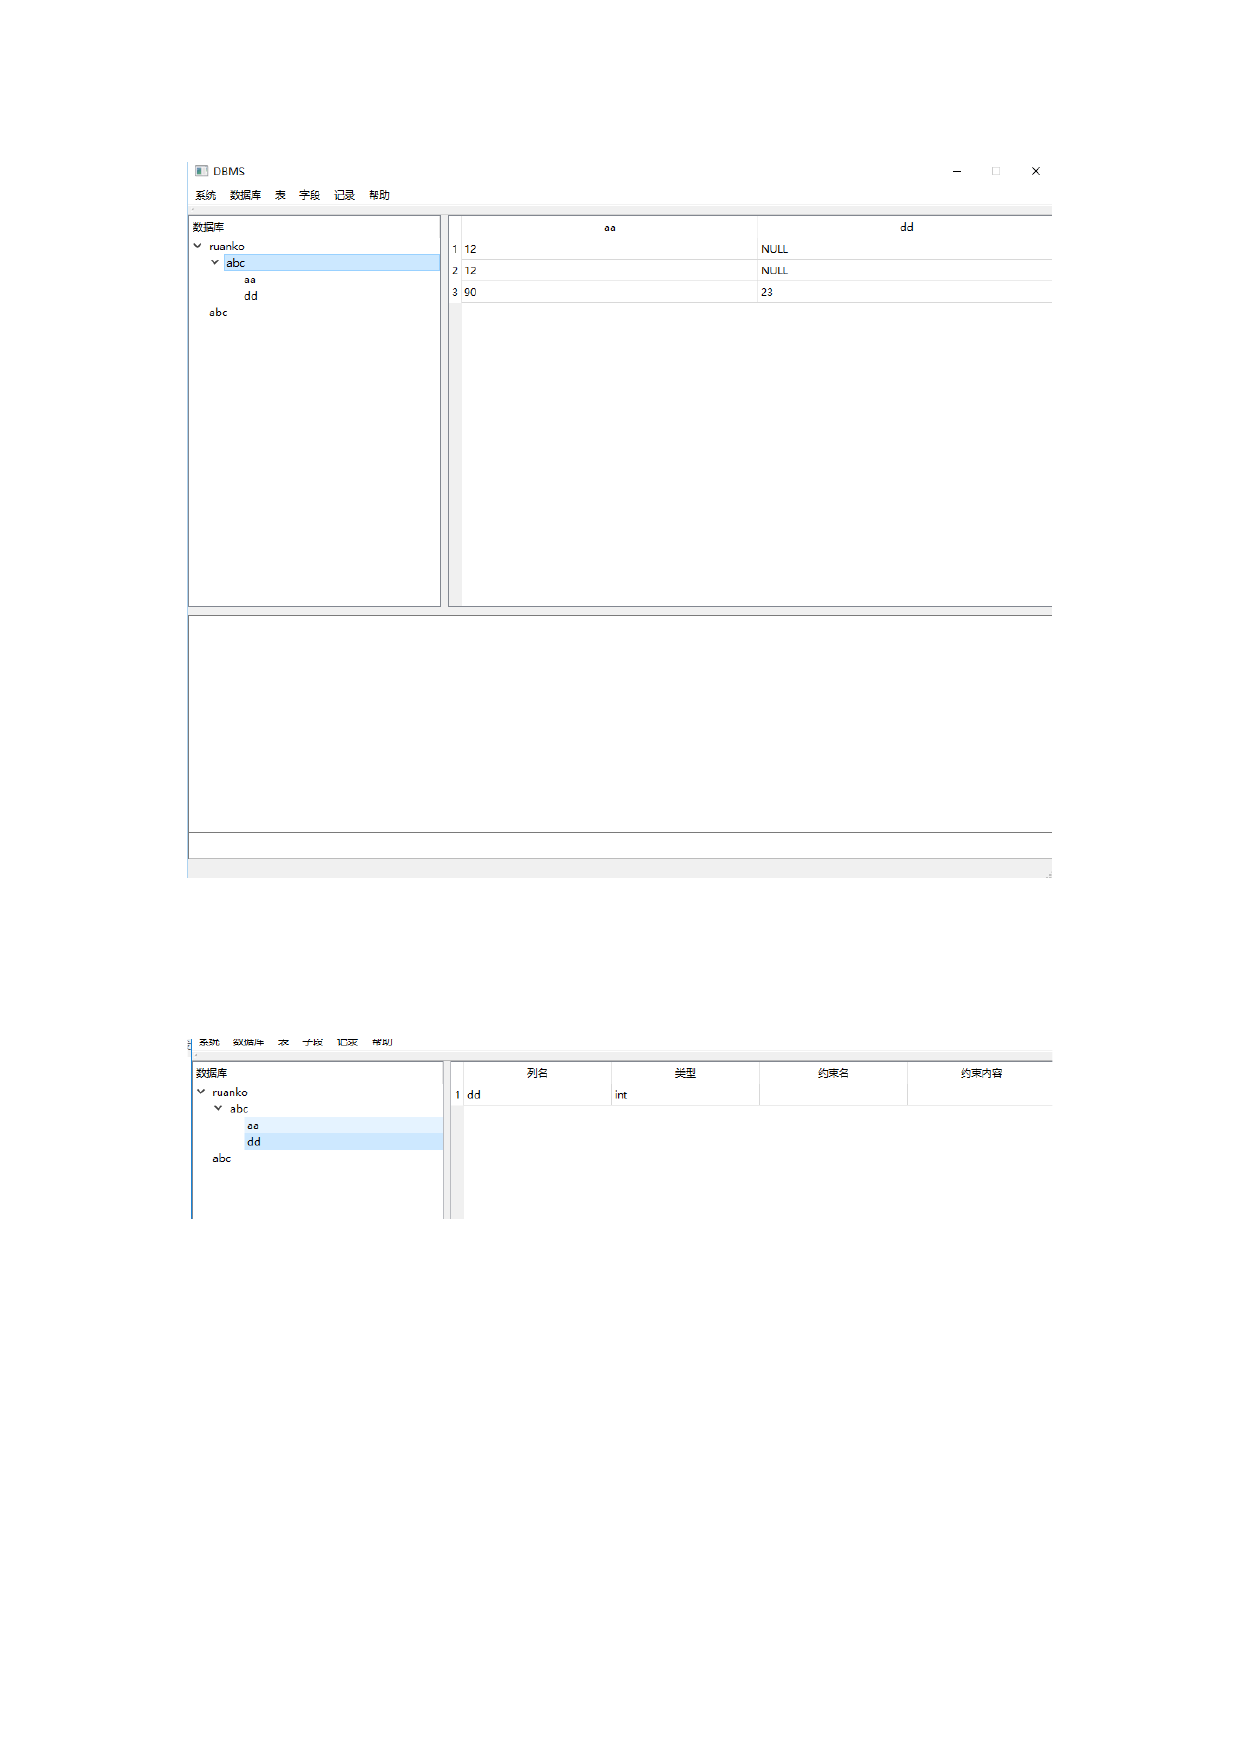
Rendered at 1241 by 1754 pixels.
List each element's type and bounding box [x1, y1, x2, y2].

picture [187, 162, 1052, 878]
picture [187, 1039, 1053, 1219]
